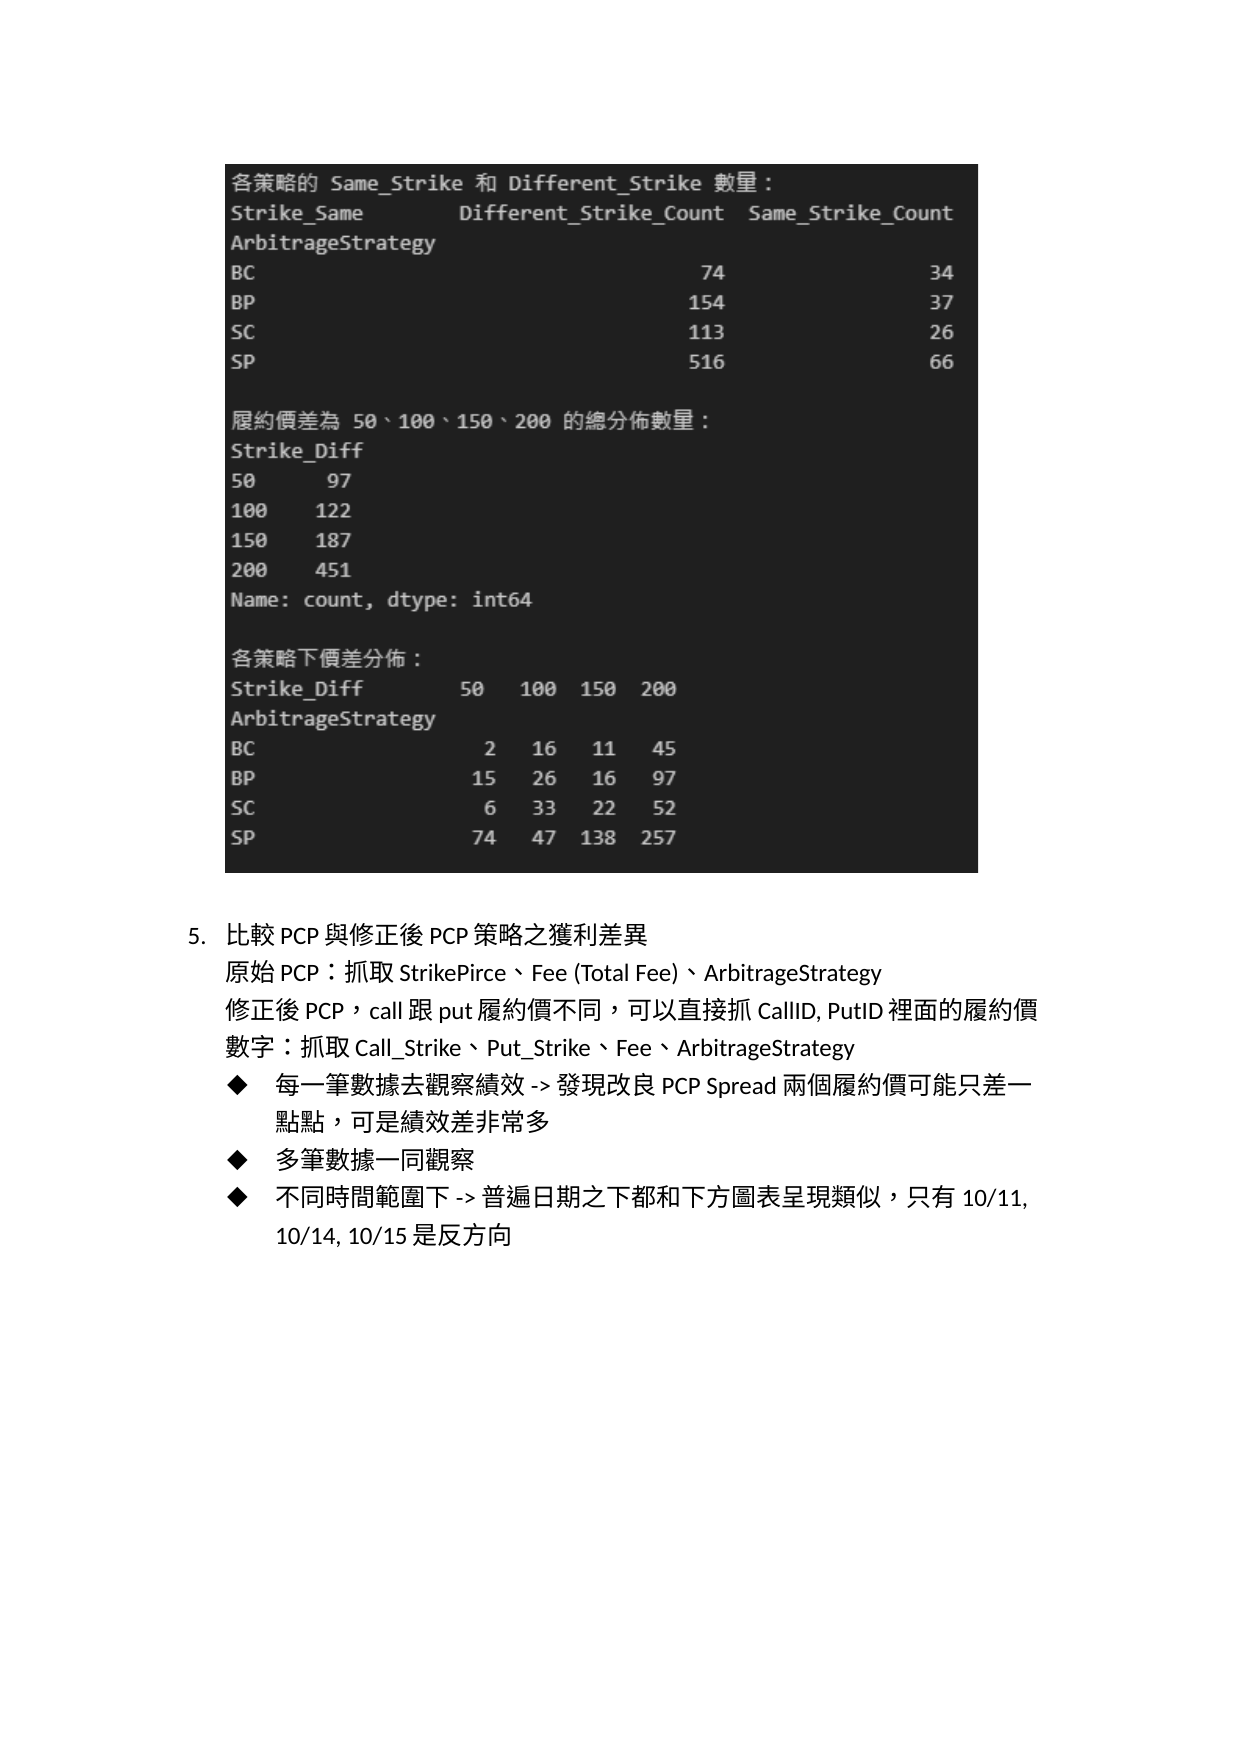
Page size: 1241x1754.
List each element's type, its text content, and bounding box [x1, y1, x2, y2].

list 多筆數據一同觀察 [225, 1139, 1053, 1177]
list 每一筆數據去觀察績效 -> 發現改良PCP Spread兩個履約價可能只差一點點，可是績效差非常多 [225, 1064, 1053, 1139]
list 不同時間範圍下 -> 普遍日期之下都和下方圖表呈現類似，只有10/11, 10/14, 10/15是反方向 [225, 1177, 1053, 1252]
picture [225, 164, 979, 873]
list 比較PCP與修正後PCP策略之獲利差異 [187, 914, 1053, 952]
list 修正後PCP，call跟put履約價不同，可以直接抓CallID, PutID裡面的履約價數字：抓取Call_Strike、Put_Strike、Fee、ArbitrageStrategy [225, 989, 1053, 1064]
list 原始PCP：抓取StrikePirce、Fee (Total Fee)、ArbitrageStrategy [225, 952, 1053, 989]
